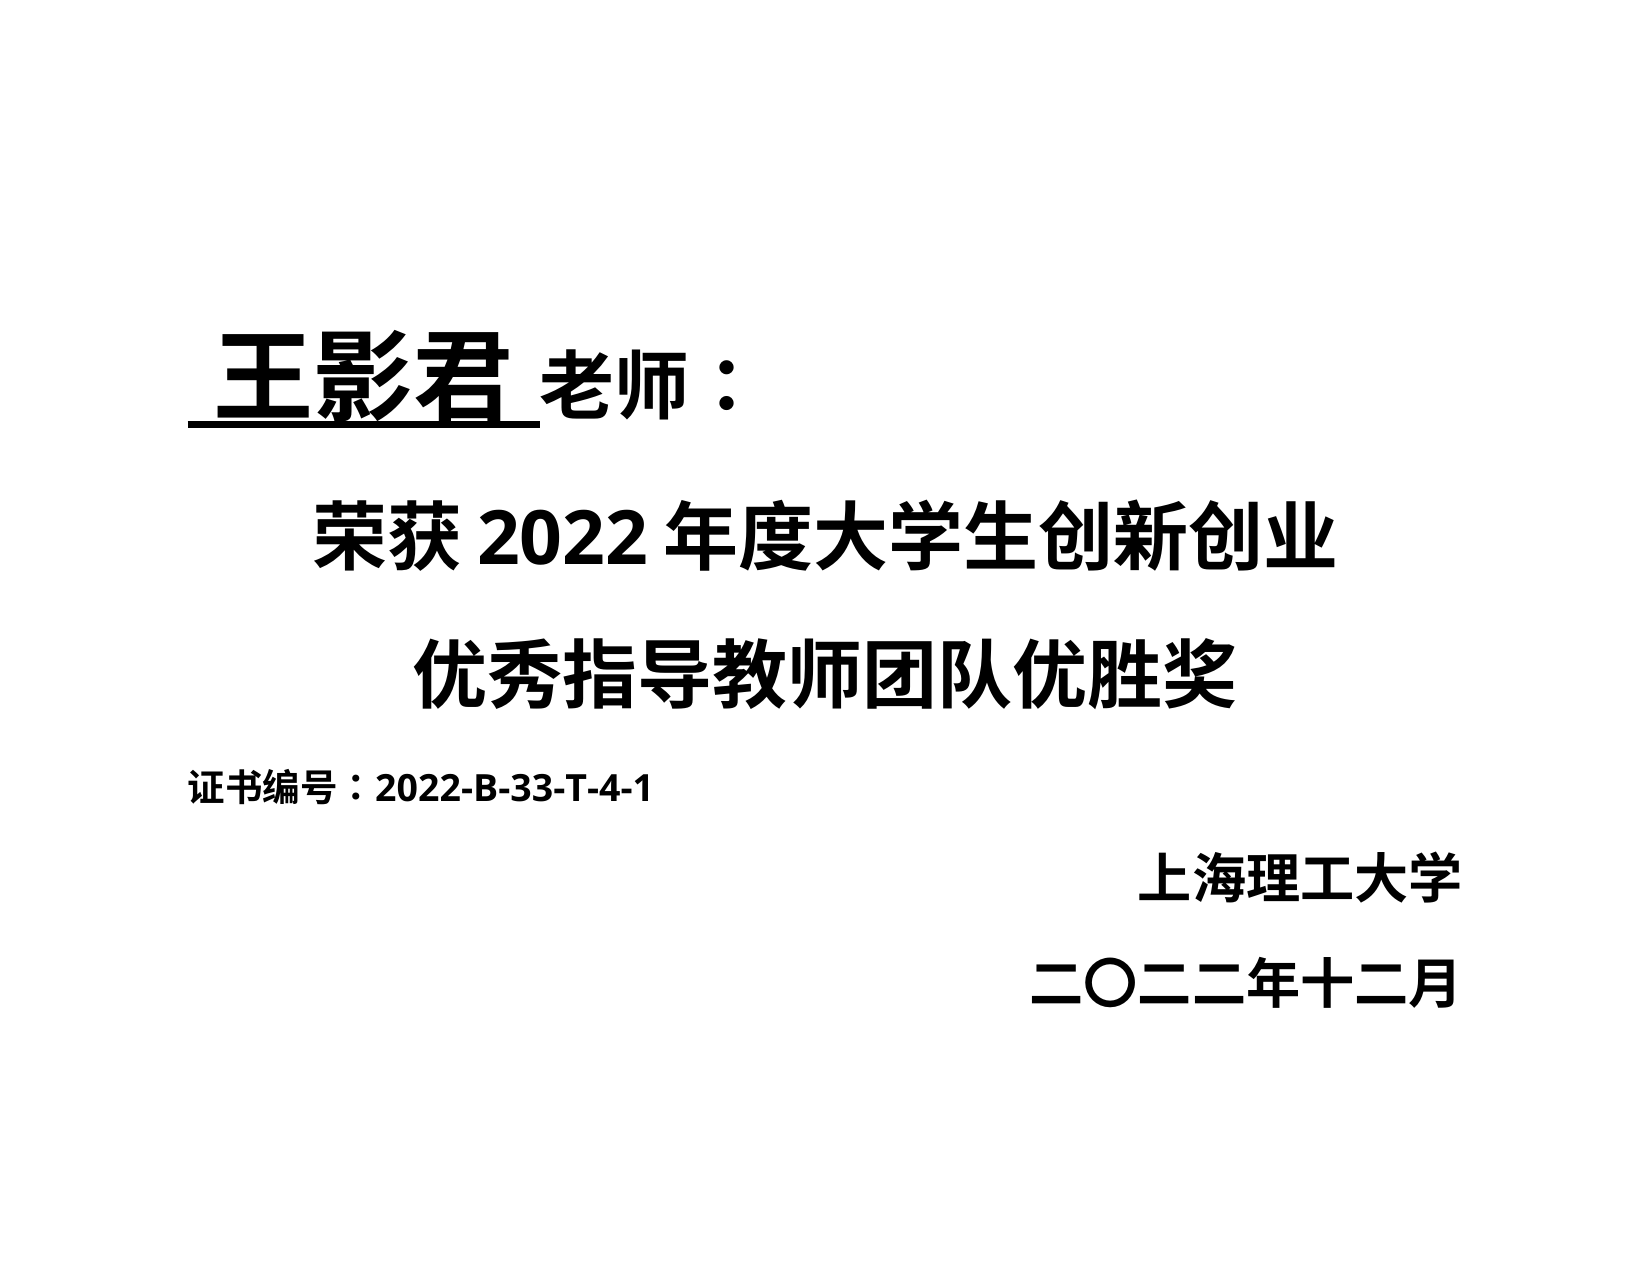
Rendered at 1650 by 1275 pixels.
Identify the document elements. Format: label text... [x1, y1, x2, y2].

text 证书编号：2022-B-33-T-4-1 [187, 761, 1462, 812]
text 二〇二二年十二月 [187, 946, 1462, 1020]
text 优秀指导教师团队优胜奖 [187, 622, 1462, 725]
text 荣获2022年度大学生创新创业 [187, 484, 1462, 586]
text 王影君 老师： [187, 150, 1462, 443]
text 上海理工大学 [187, 840, 1462, 914]
